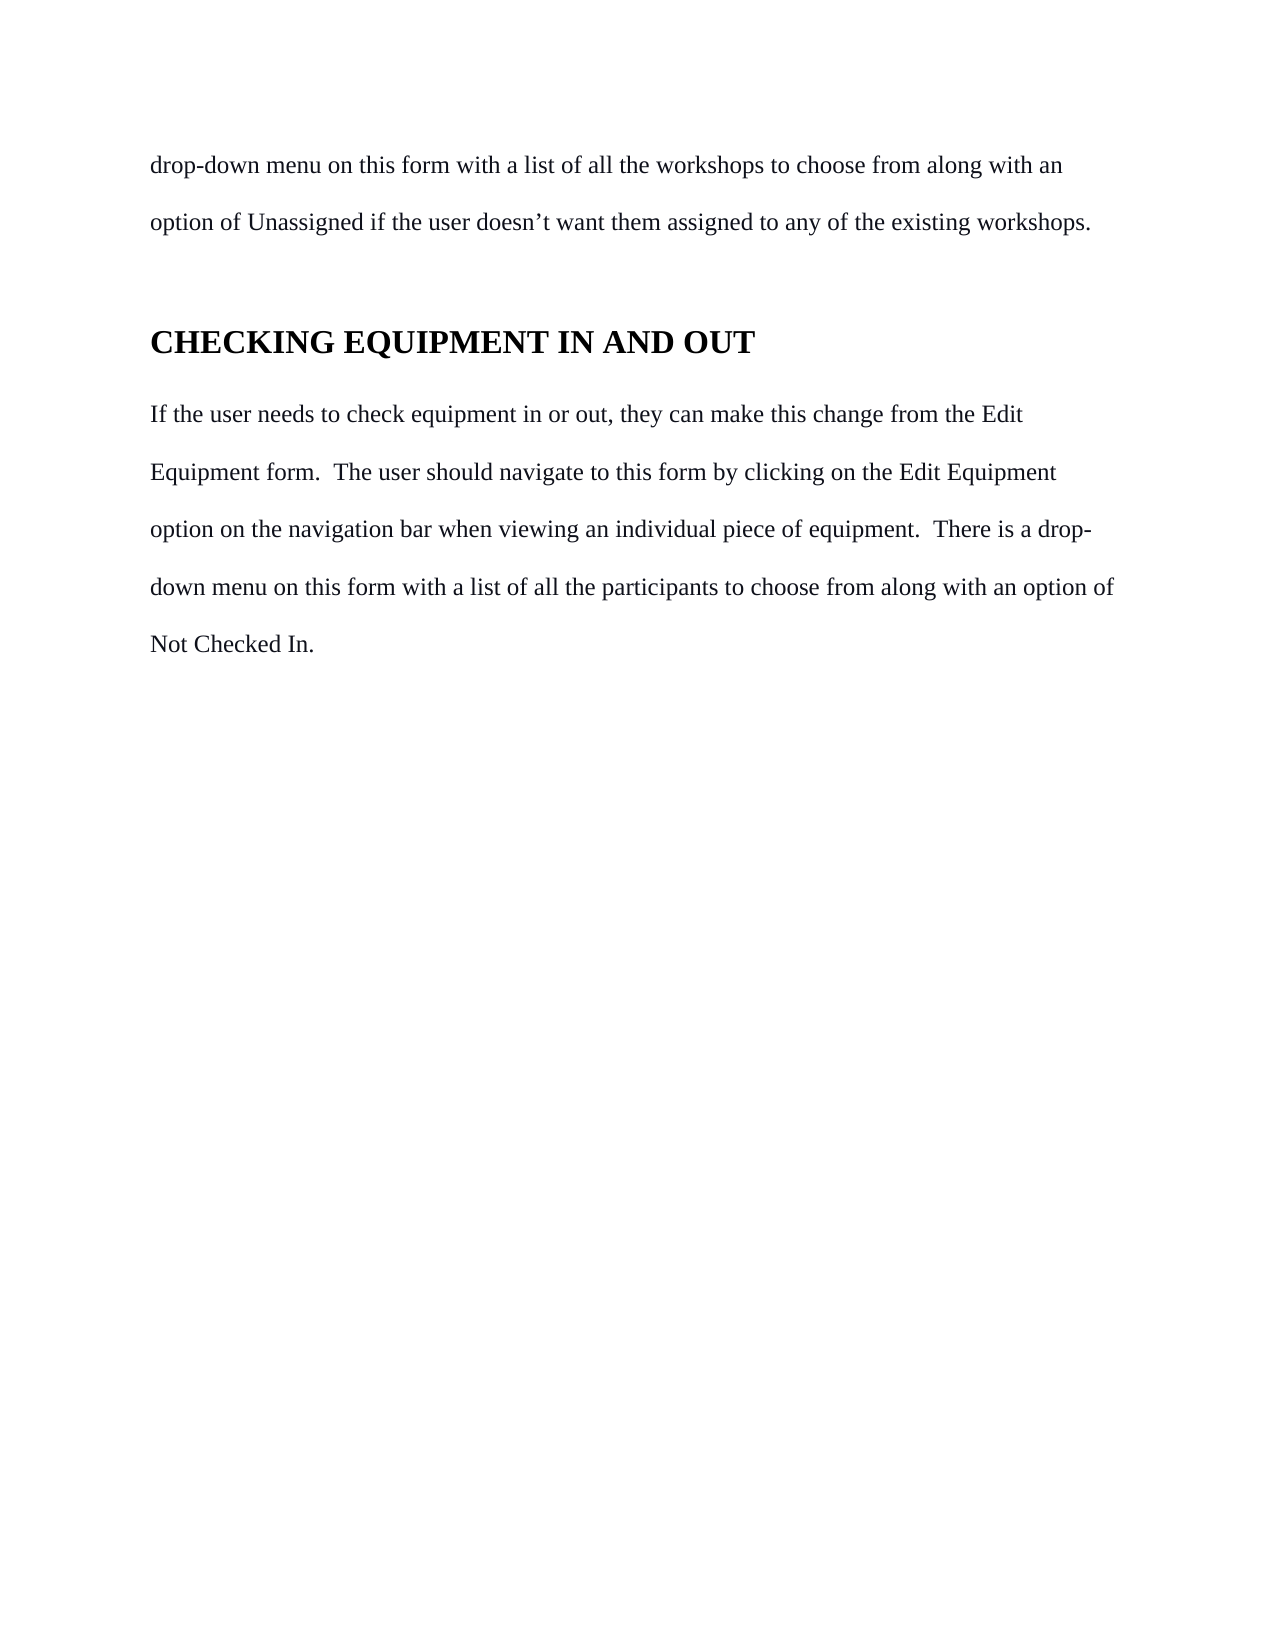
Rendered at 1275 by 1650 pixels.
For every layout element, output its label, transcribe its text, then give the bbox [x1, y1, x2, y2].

text CHECKING EQUIPMENT IN AND OUT [150, 322, 1125, 361]
text If the user needs to check equipment in or out, they can make this change from the Edit Equipment form. The user should navigate to this form by clicking on the Edit Equipment option on the navigation bar when viewing an individual piece of equipment. There is a drop-down menu on this form with a list of all the participants to choose from along with an option of Not Checked In. [150, 399, 1125, 658]
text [150, 150, 1125, 236]
